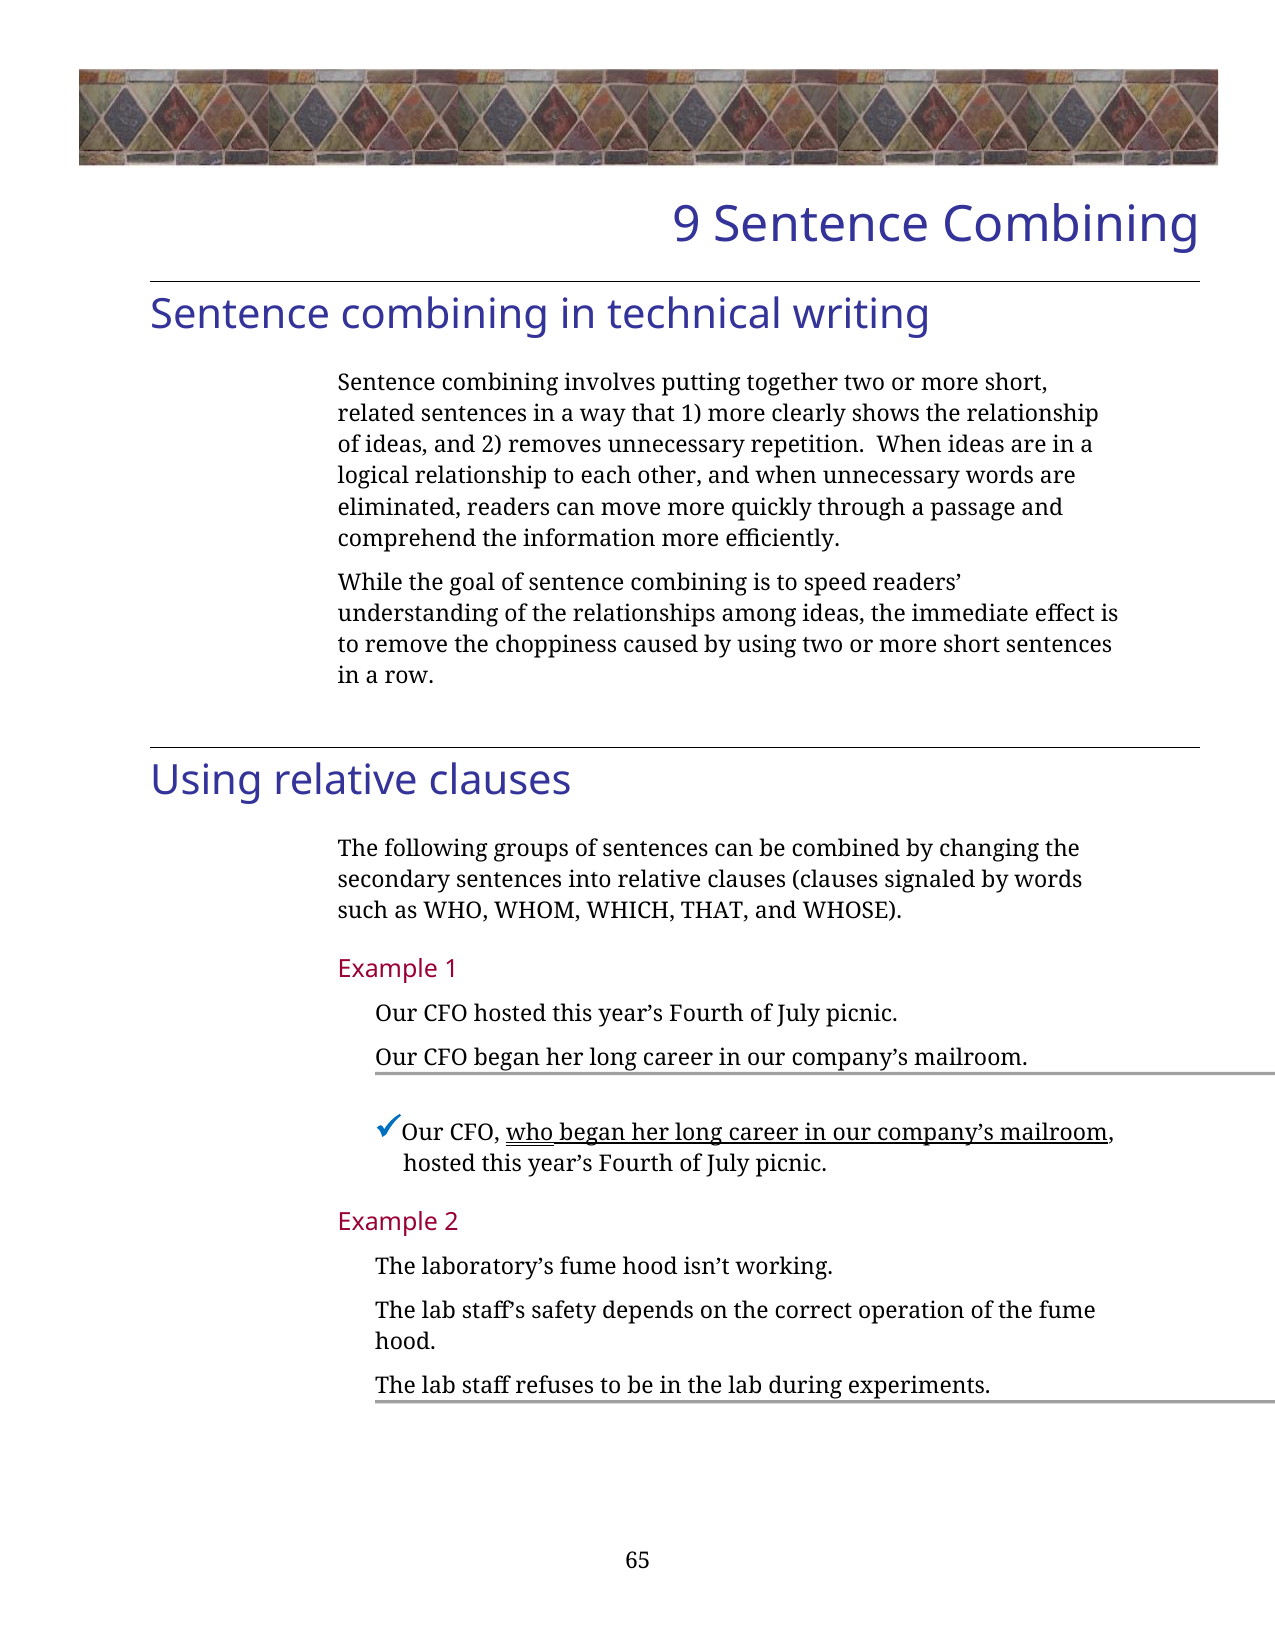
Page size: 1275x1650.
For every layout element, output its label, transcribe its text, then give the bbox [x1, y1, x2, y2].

text The lab staff’s safety depends on the correct operation of the fume hood. [375, 1294, 1125, 1356]
text 9 Sentence Combining [150, 187, 1200, 256]
text The lab staff refuses to be in the lab during experiments. [375, 1369, 1125, 1400]
text Example 2 [337, 1204, 1125, 1238]
text Our CFO began her long career in our company’s mailroom. [375, 1041, 1125, 1071]
text The laboratory’s fume hood isn’t working. [375, 1250, 1125, 1281]
text Our CFO, who began her long career in our company’s mailroom, hosted this year’s Fourth of July picnic. [375, 1116, 1125, 1179]
subtitle Using relative clauses [150, 748, 1200, 807]
text Our CFO hosted this year’s Fourth of July picnic. [375, 997, 1125, 1028]
text Sentence combining involves putting together two or more short, related sentences in a way that 1) more clearly shows the relationship of ideas, and 2) removes unnecessary repetition. When ideas are in a logical relationship to each other, and when unnecessary words are eliminated, readers can move more quickly through a passage and comprehend the information more efficiently. [337, 366, 1125, 553]
text Example 1 [337, 950, 1125, 984]
subtitle Sentence combining in technical writing [150, 282, 1200, 341]
picture [79, 69, 1219, 168]
text The following groups of sentences can be combined by changing the secondary sentences into relative clauses (clauses signaled by words such as WHO, WHOM, WHICH, THAT, and WHOSE). [337, 832, 1125, 925]
text While the goal of sentence combining is to speed readers’ understanding of the relationships among ideas, the immediate effect is to remove the choppiness caused by using two or more short sentences in a row. [337, 566, 1125, 691]
